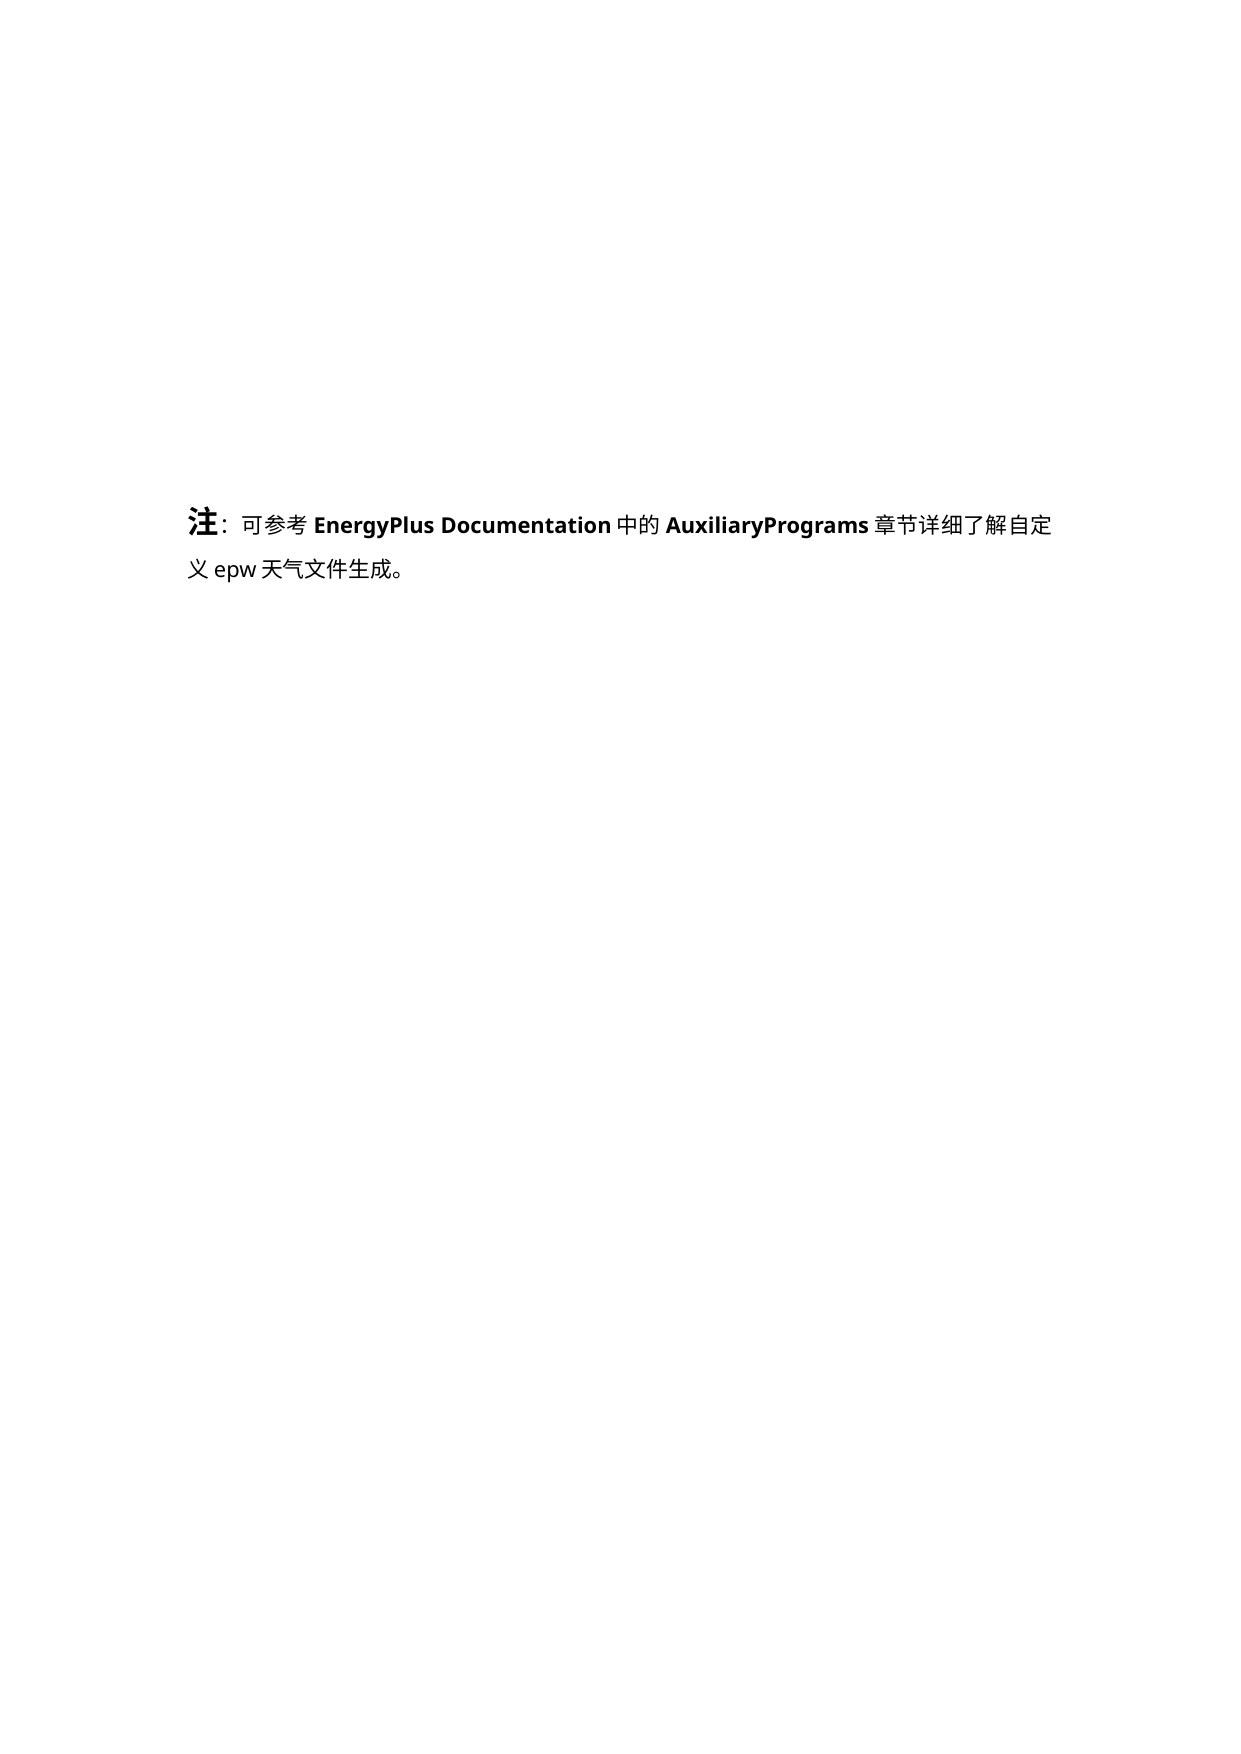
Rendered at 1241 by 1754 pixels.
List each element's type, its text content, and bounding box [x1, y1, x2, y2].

text 注：可参考EnergyPlus Documentation中的AuxiliaryPrograms章节详细了解自定义epw天气文件生成。 [187, 487, 1053, 584]
